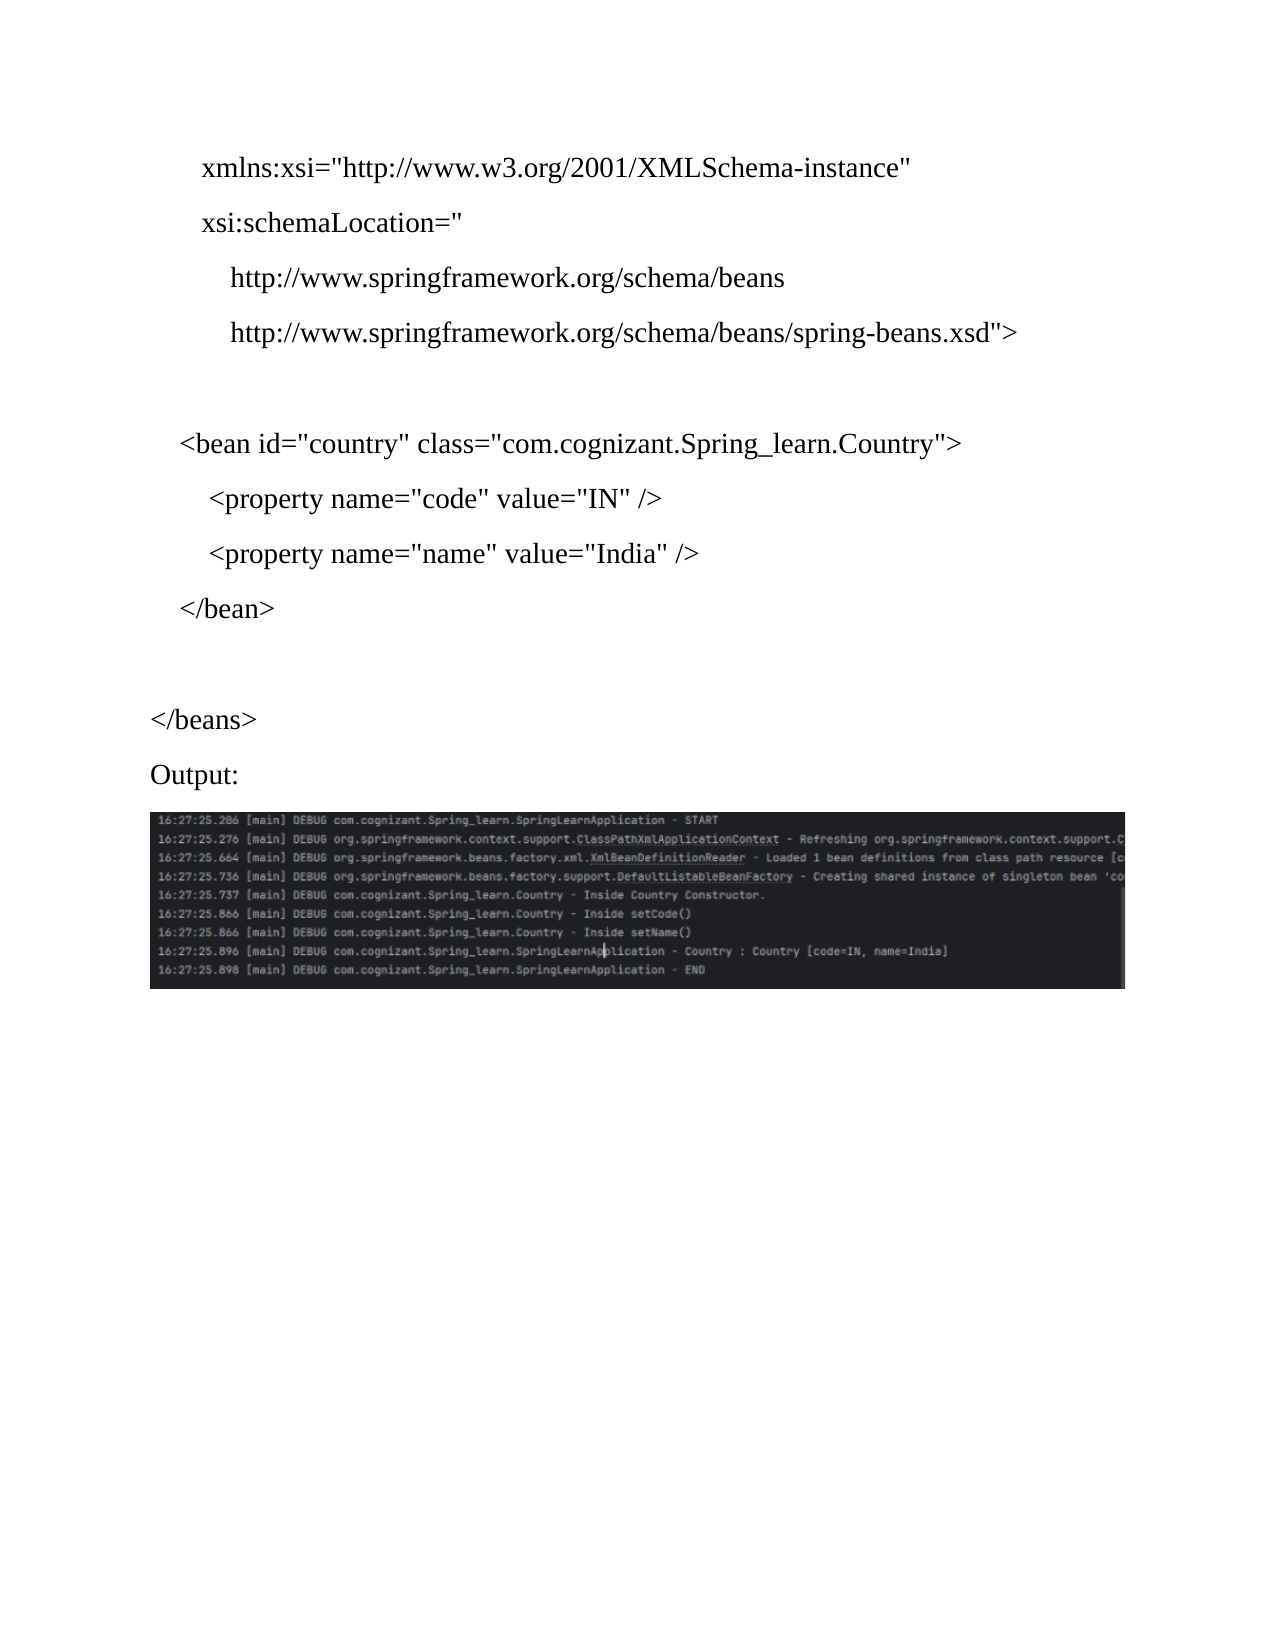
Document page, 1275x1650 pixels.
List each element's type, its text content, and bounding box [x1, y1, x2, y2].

text <bean id="country" class="com.cognizant.Spring_learn.Country"> [150, 426, 1125, 459]
text </beans> [150, 702, 1125, 736]
picture [150, 812, 1125, 989]
text http://www.springframework.org/schema/beans [150, 260, 1125, 294]
text Output: [150, 757, 1125, 791]
text http://www.springframework.org/schema/beans/spring-beans.xsd"> [150, 316, 1125, 349]
text xmlns:xsi="http://www.w3.org/2001/XMLSchema-instance" [150, 150, 1125, 183]
text </bean> [150, 592, 1125, 625]
text <property name="name" value="India" /> [150, 536, 1125, 570]
text xsi:schemaLocation=" [150, 205, 1125, 239]
text <property name="code" value="IN" /> [150, 481, 1125, 515]
